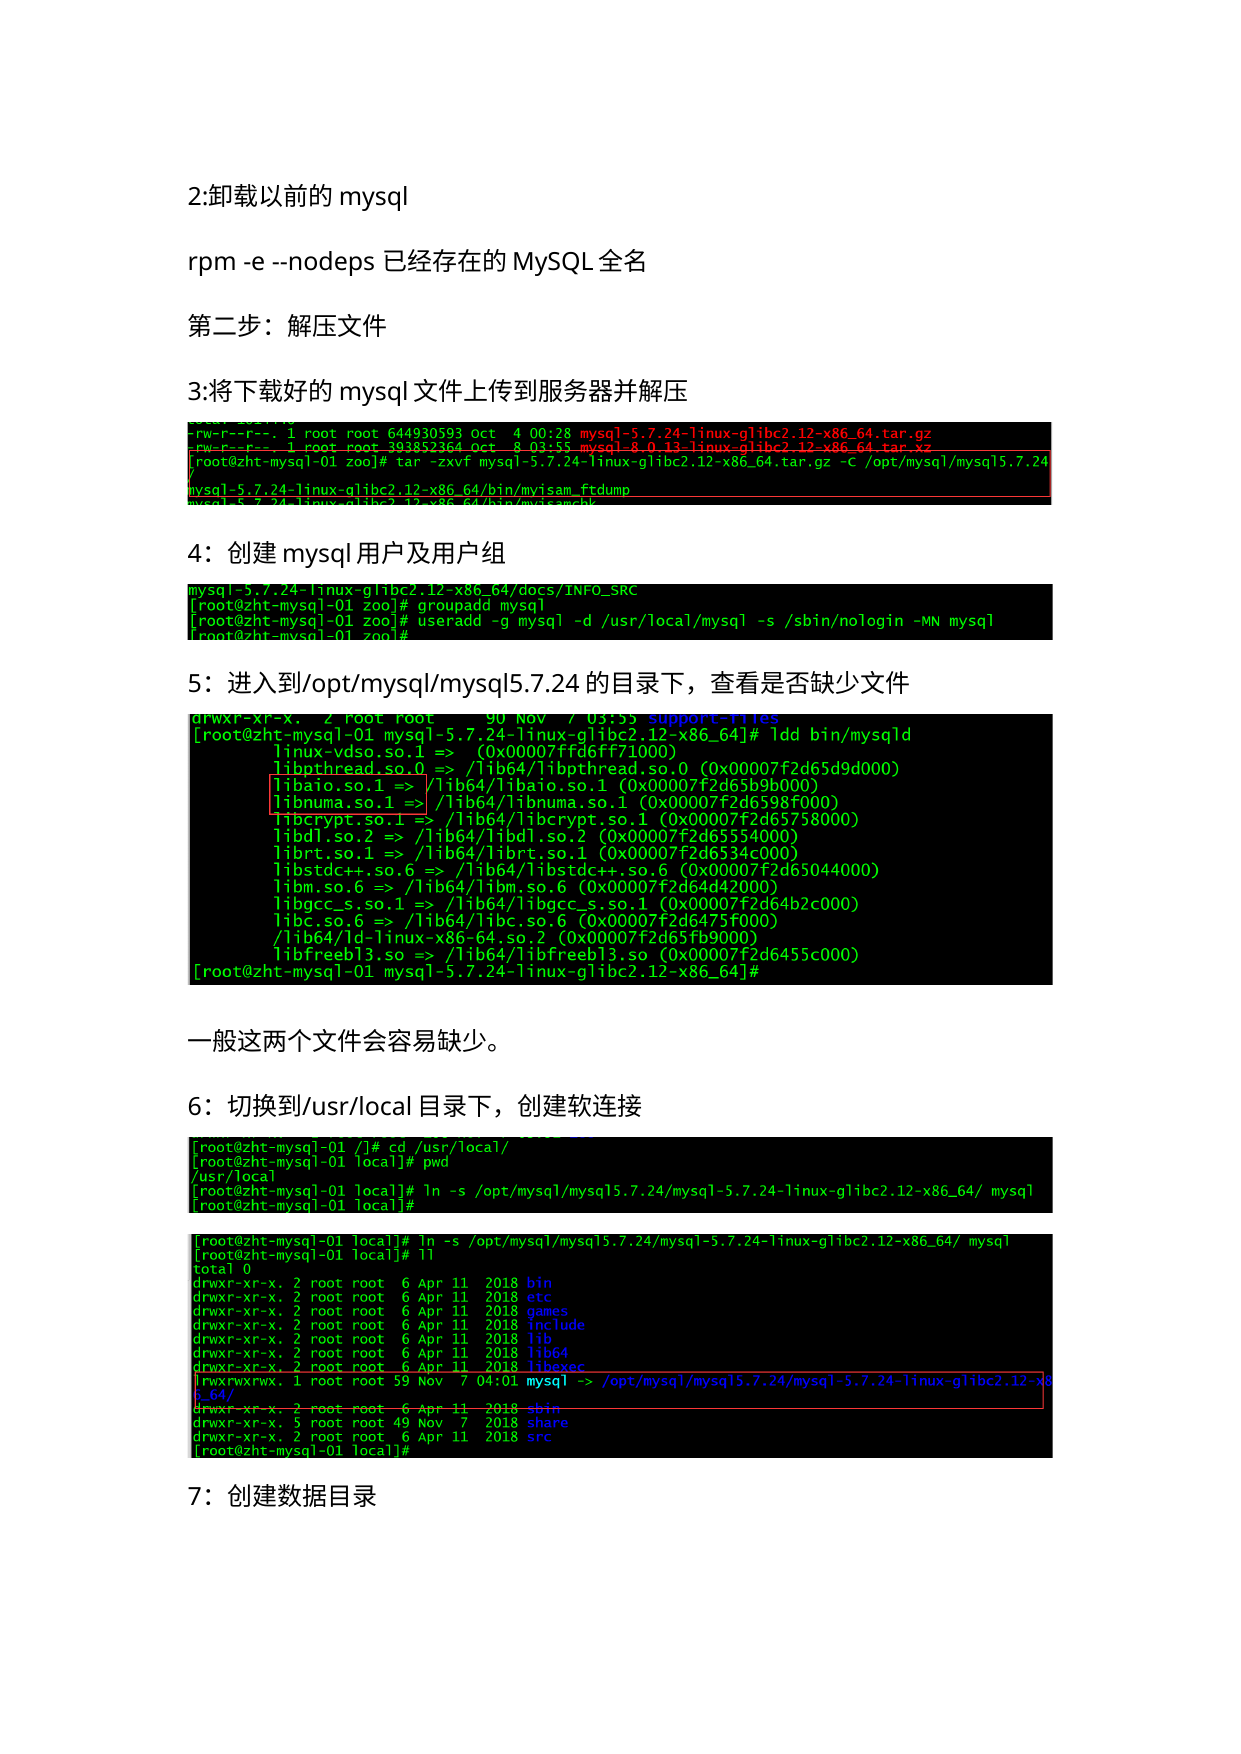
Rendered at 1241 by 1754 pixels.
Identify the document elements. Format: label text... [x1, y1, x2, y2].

text 3:将下载好的mysql文件上传到服务器并解压 [187, 357, 1053, 422]
text 6：切换到/usr/local目录下，创建软连接 [187, 1072, 1053, 1137]
picture [187, 1234, 1053, 1458]
picture [187, 714, 1053, 985]
text 一般这两个文件会容易缺少。 [187, 1007, 1053, 1072]
text 7：创建数据目录 [187, 1462, 1053, 1527]
text 2:卸载以前的mysql [187, 162, 1053, 227]
picture [187, 1137, 1053, 1213]
picture [187, 584, 1053, 640]
picture [187, 422, 1053, 505]
text rpm -e --nodeps 已经存在的MySQL全名 [187, 227, 1053, 292]
text 第二步：解压文件 [187, 292, 1053, 357]
text 4：创建mysql用户及用户组 [187, 519, 1053, 584]
text 5：进入到/opt/mysql/mysql5.7.24的目录下，查看是否缺少文件 [187, 649, 1053, 714]
